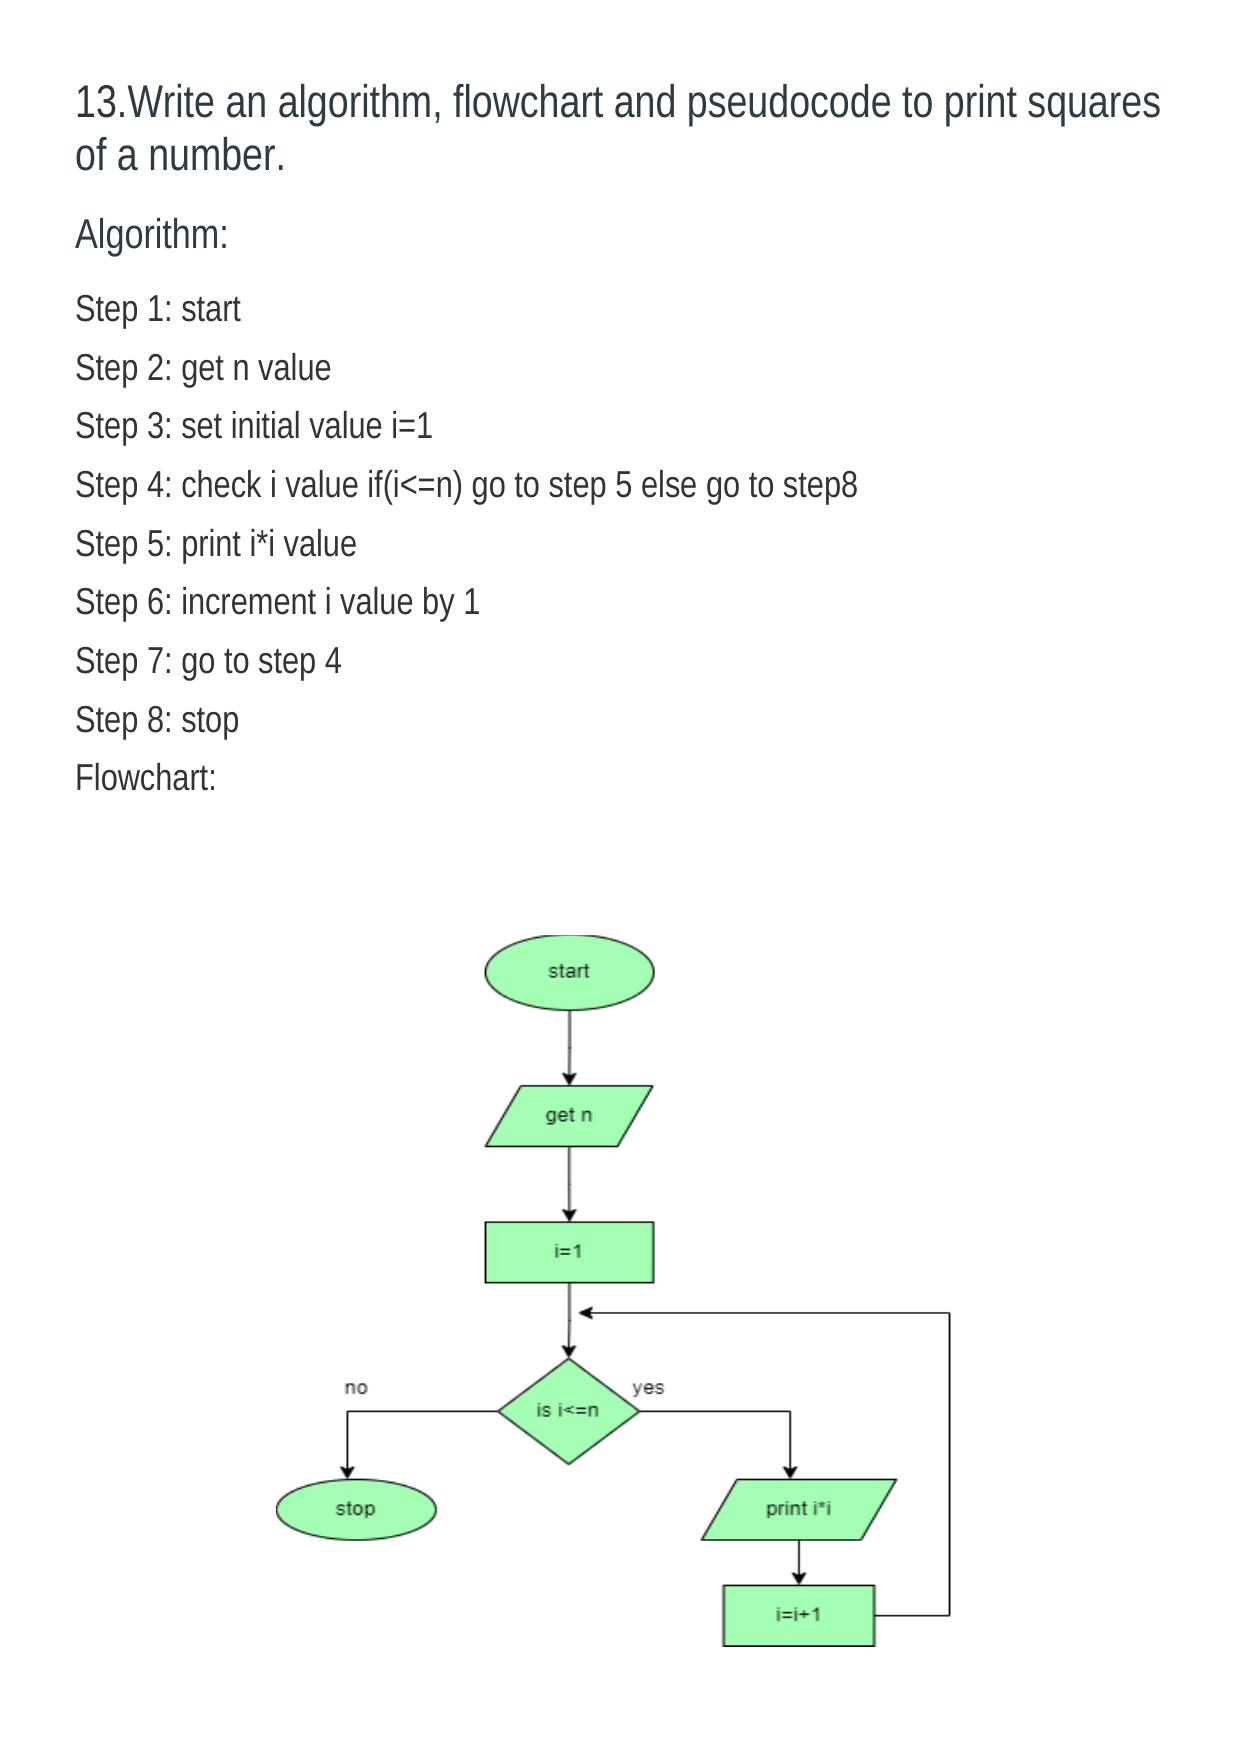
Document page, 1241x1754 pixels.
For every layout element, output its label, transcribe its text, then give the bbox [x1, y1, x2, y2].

text Algorithm: [75, 209, 1165, 257]
text Flowchart: [75, 756, 1167, 798]
text Step 7: go to step 4 [75, 638, 1167, 681]
text Step 8: stop [75, 697, 1167, 740]
text Step 1: start [75, 286, 1167, 329]
text Step 6: increment i value by 1 [75, 579, 1167, 623]
text Step 3: set initial value i=1 [75, 404, 1167, 447]
text Step 2: get n value [75, 345, 1167, 388]
text Step 4: check i value if(i<=n) go to step 5 else go to step8 [75, 462, 1167, 505]
text Step 5: print i*i value [75, 521, 1167, 564]
text 13.Write an algorithm, flowchart and pseudocode to print squares of a number. [75, 75, 1165, 180]
